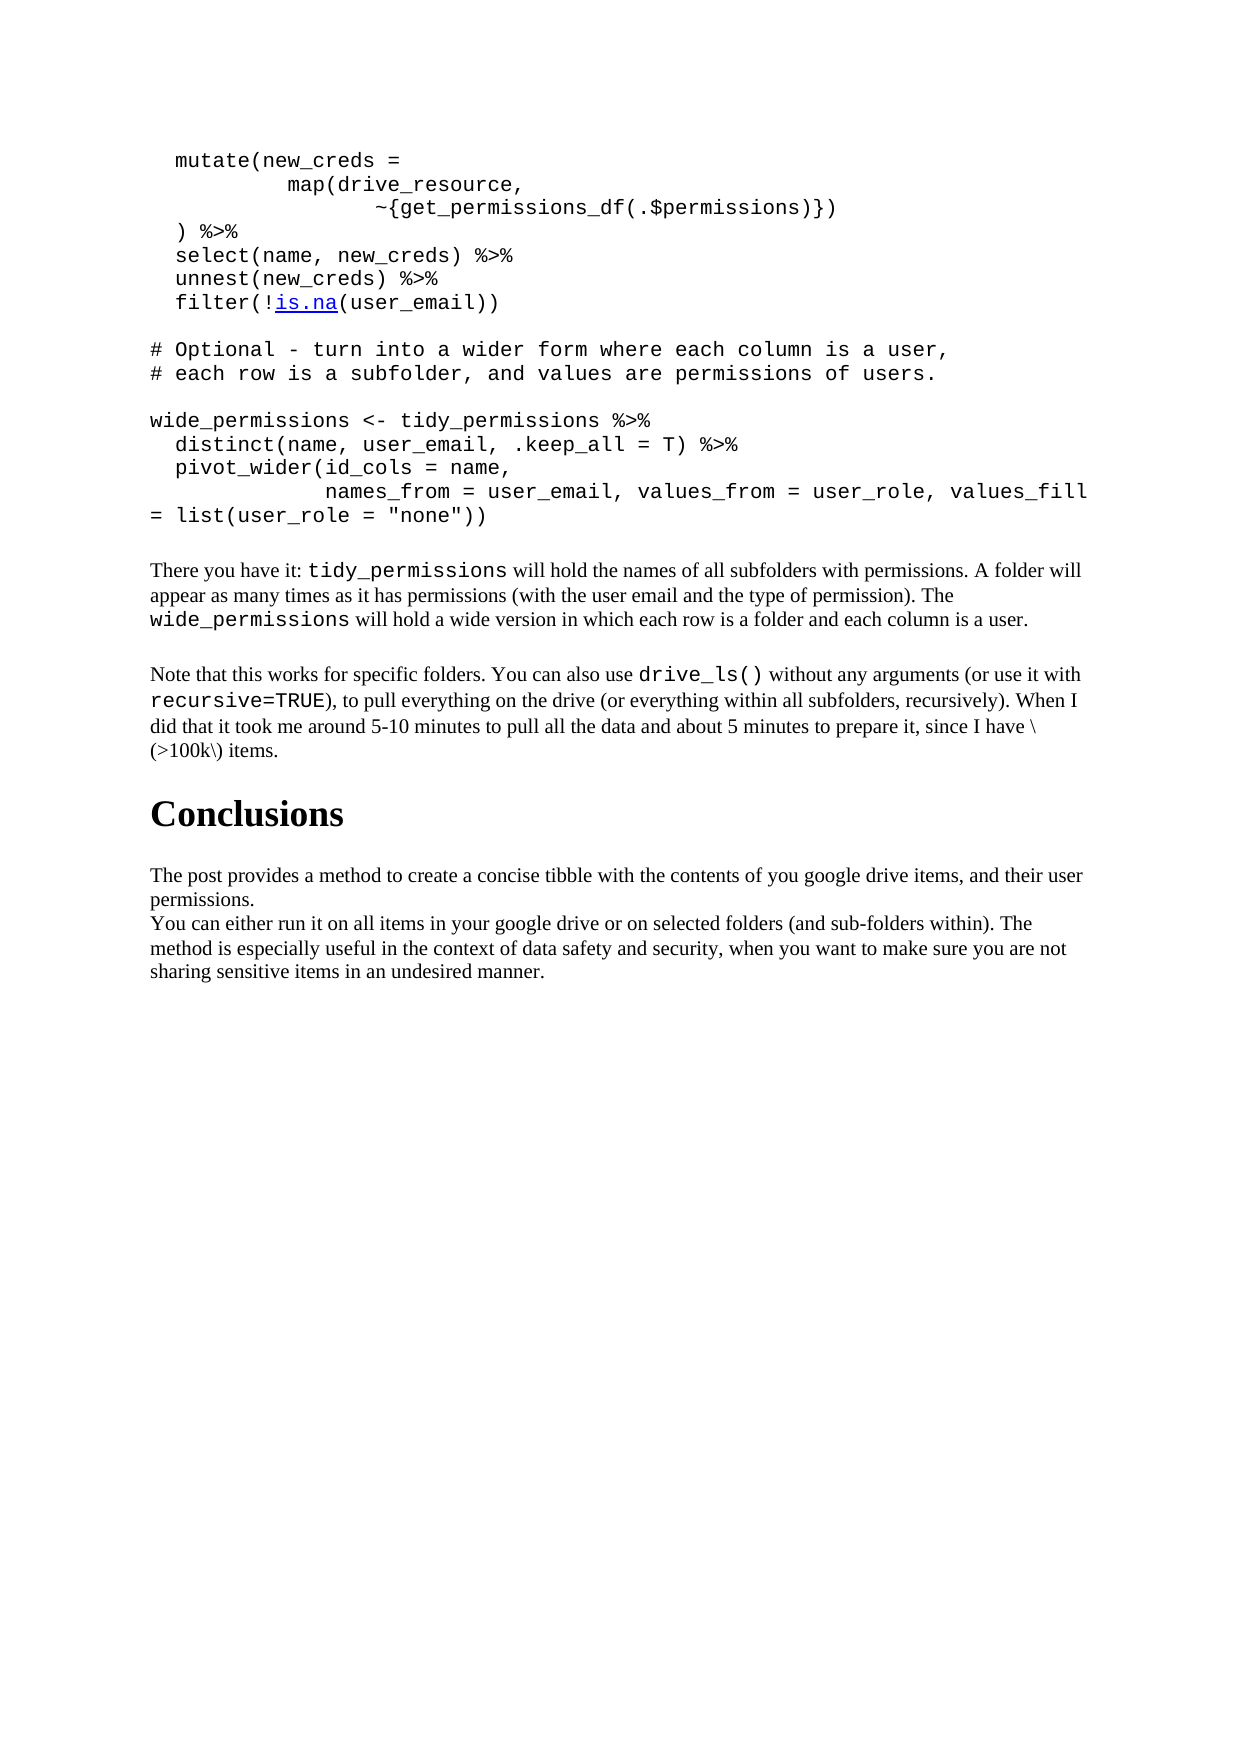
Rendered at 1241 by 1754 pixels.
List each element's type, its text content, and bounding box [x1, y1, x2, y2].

text ~{get_permissions_df(.$permissions)}) [150, 197, 1090, 221]
text Conclusions [150, 791, 1090, 834]
text The post provides a method to create a concise tibble with the contents of you google drive items, and their user permissions. You can either run it on all items in your google drive or on selected folders (and sub-folders within). The method is especially useful in the context of data safety and security, when you want to make sure you are not sharing sensitive items in an undesired manner. [150, 863, 1090, 983]
text names_from = user_email, values_from = user_role, values_fill = list(user_role = "none")) [150, 481, 1090, 528]
text Note that this works for specific folders. You can also use drive_ls() without any arguments (or use it with recursive=TRUE), to pull everything on the drive (or everything within all subfolders, recursively). When I did that it took me around 5-10 minutes to pull all the data and about 5 minutes to prepare it, since I have \(>100k\) items. [150, 662, 1090, 762]
text mutate(new_creds = [150, 150, 1090, 174]
text ) %>% [150, 221, 1090, 244]
text There you have it: tidy_permissions will hold the names of all subfolders with permissions. A folder will appear as many times as it has permissions (with the user email and the type of permission). The wide_permissions will hold a wide version in which each row is a folder and each column is a user. [150, 557, 1090, 633]
text unnest(new_creds) %>% [150, 268, 1090, 292]
text map(drive_resource, [150, 174, 1090, 197]
text filter(!is.na(user_email)) [150, 292, 1090, 316]
text pivot_wider(id_cols = name, [150, 457, 1090, 481]
text distinct(name, user_email, .keep_all = T) %>% [150, 434, 1090, 457]
text # Optional - turn into a wider form where each column is a user, [150, 339, 1090, 363]
text wide_permissions <- tidy_permissions %>% [150, 410, 1090, 434]
text # each row is a subfolder, and values are permissions of users. [150, 363, 1090, 386]
text select(name, new_creds) %>% [150, 244, 1090, 268]
